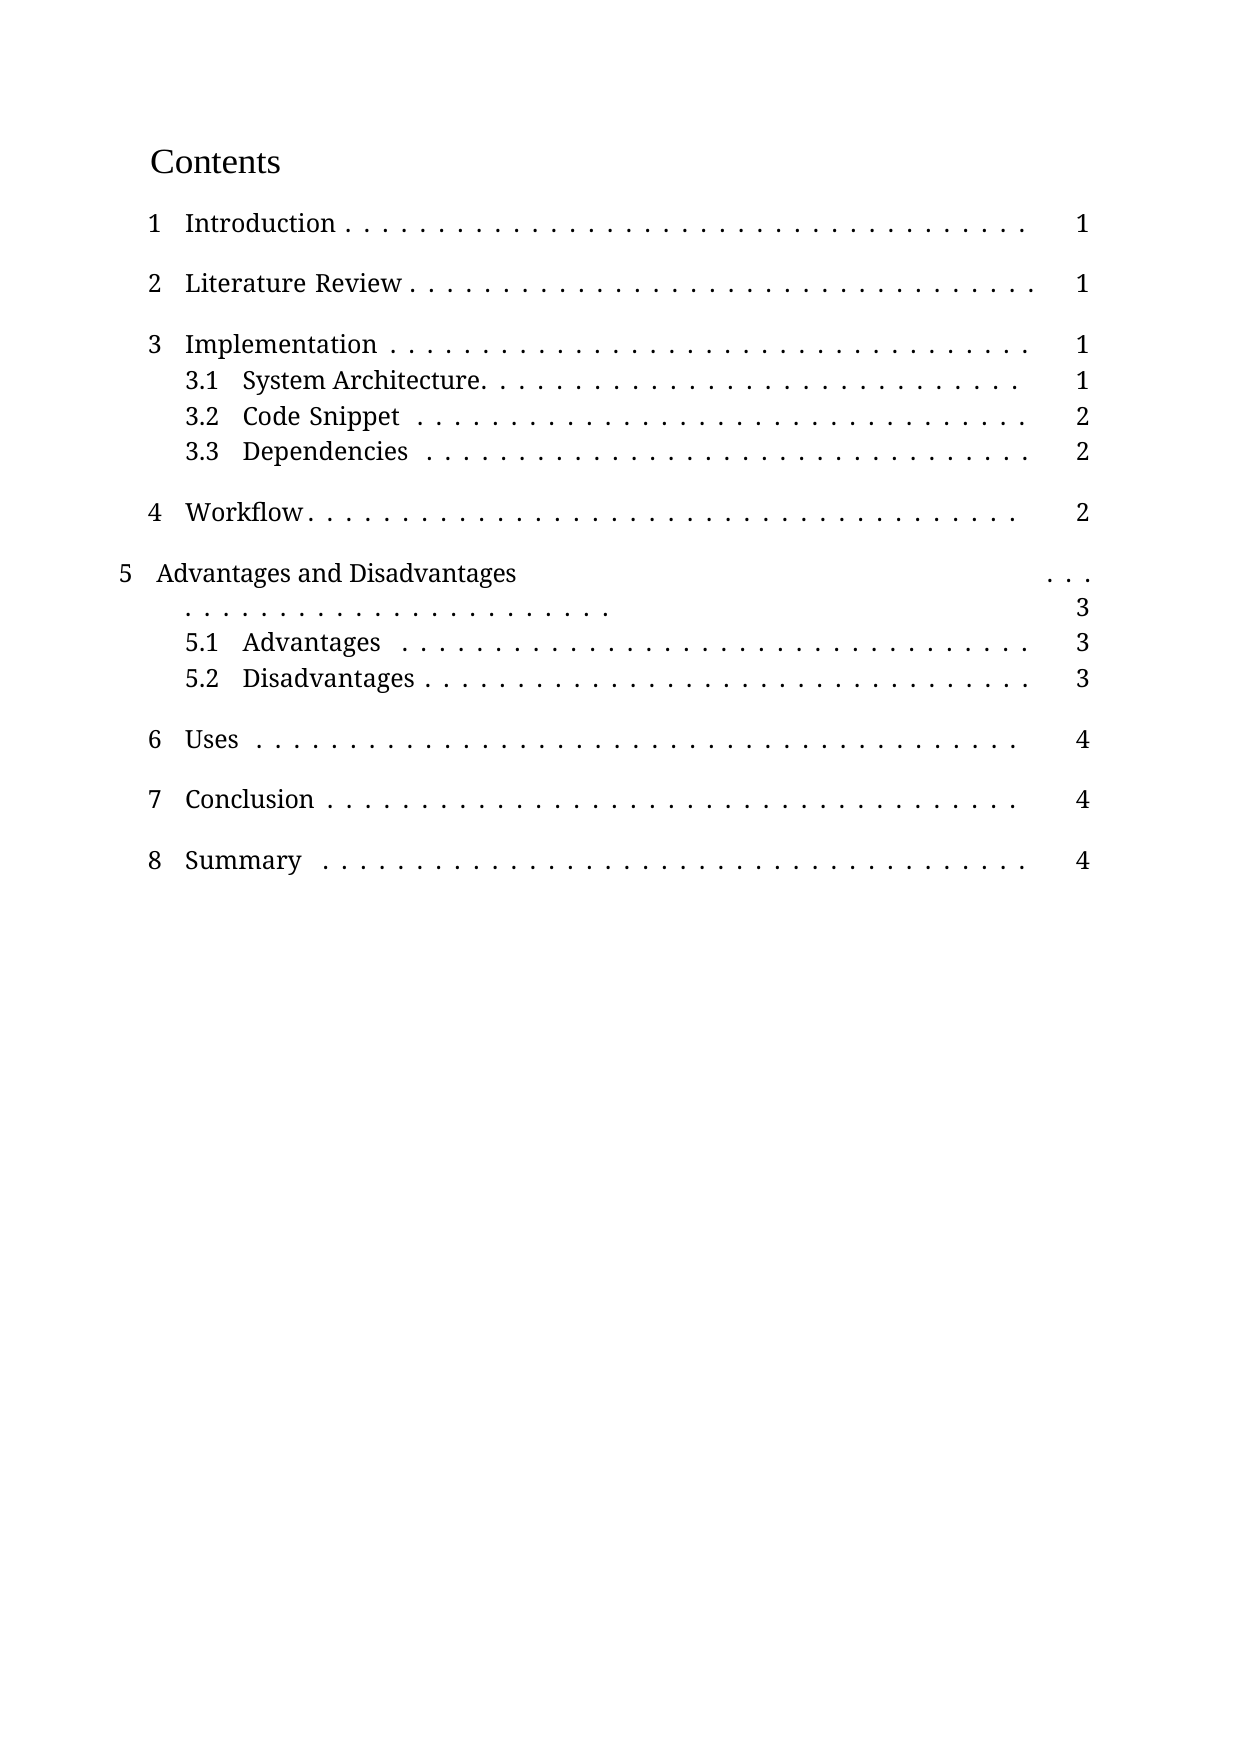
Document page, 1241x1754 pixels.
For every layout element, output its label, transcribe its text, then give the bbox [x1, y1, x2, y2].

list Workflow . . . . . . . . . . . . . . . . . . . . . . . . . . . . . . . . . . . . . . 2 [118, 494, 1090, 529]
list Introduction . . . . . . . . . . . . . . . . . . . . . . . . . . . . . . . . . . . . . 1 [118, 205, 1090, 239]
list Code Snippet . . . . . . . . . . . . . . . . . . . . . . . . . . . . . . . . . 2 [118, 398, 1090, 432]
list Literature Review . . . . . . . . . . . . . . . . . . . . . . . . . . . . . . . . . . 1 [118, 266, 1090, 300]
list Disadvantages . . . . . . . . . . . . . . . . . . . . . . . . . . . . . . . . . 3 [118, 661, 1090, 695]
list Dependencies . . . . . . . . . . . . . . . . . . . . . . . . . . . . . . . . . 2 [118, 434, 1090, 468]
list Summary . . . . . . . . . . . . . . . . . . . . . . . . . . . . . . . . . . . . . . 4 [118, 843, 1090, 877]
list System Architecture . . . . . . . . . . . . . . . . . . . . . . . . . . . . . 1 [118, 362, 1090, 396]
list Advantages and Disadvantages . . . . . . . . . . . . . . . . . . . . . . . . . . 3 [118, 555, 1090, 623]
list Implementation . . . . . . . . . . . . . . . . . . . . . . . . . . . . . . . . . . . 1 [118, 327, 1090, 361]
list Conclusion . . . . . . . . . . . . . . . . . . . . . . . . . . . . . . . . . . . . . 4 [118, 782, 1090, 816]
list Uses . . . . . . . . . . . . . . . . . . . . . . . . . . . . . . . . . . . . . . . . . 4 [118, 721, 1090, 756]
list Advantages . . . . . . . . . . . . . . . . . . . . . . . . . . . . . . . . . . 3 [118, 625, 1090, 659]
subtitle Contents [150, 140, 1093, 181]
